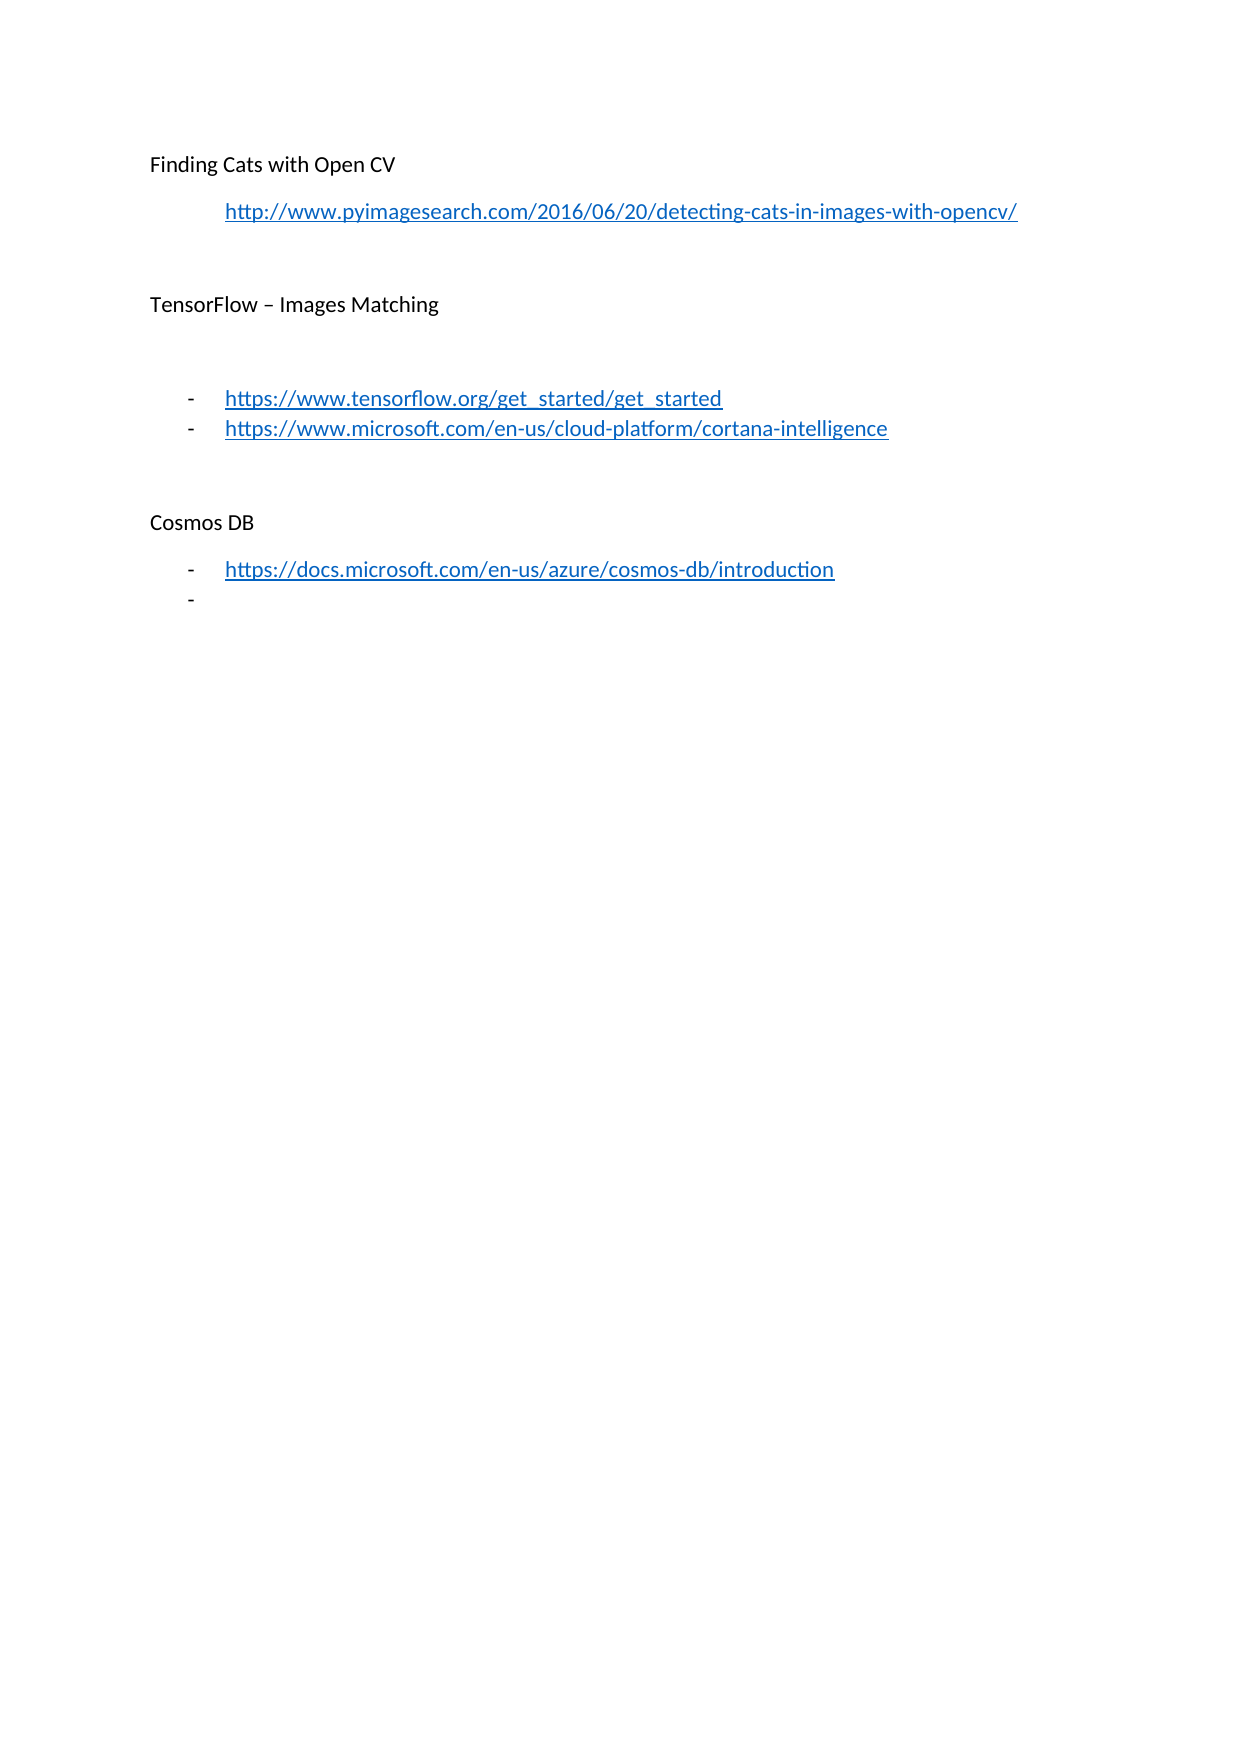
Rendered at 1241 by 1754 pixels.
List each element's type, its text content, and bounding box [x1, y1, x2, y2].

text http://www.pyimagesearch.com/2016/06/20/detecting-cats-in-images-with-opencv/ [150, 197, 1090, 225]
list https://docs.microsoft.com/en-us/azure/cosmos-db/introduction [187, 555, 1090, 583]
text Finding Cats with Open CV [150, 150, 1090, 178]
list https://www.microsoft.com/en-us/cloud-platform/cortana-intelligence [187, 414, 1090, 443]
text TensorFlow – Images Matching [150, 291, 1090, 319]
list https://www.tensorflow.org/get_started/get_started [187, 384, 1090, 412]
text Cosmos DB [150, 508, 1090, 536]
